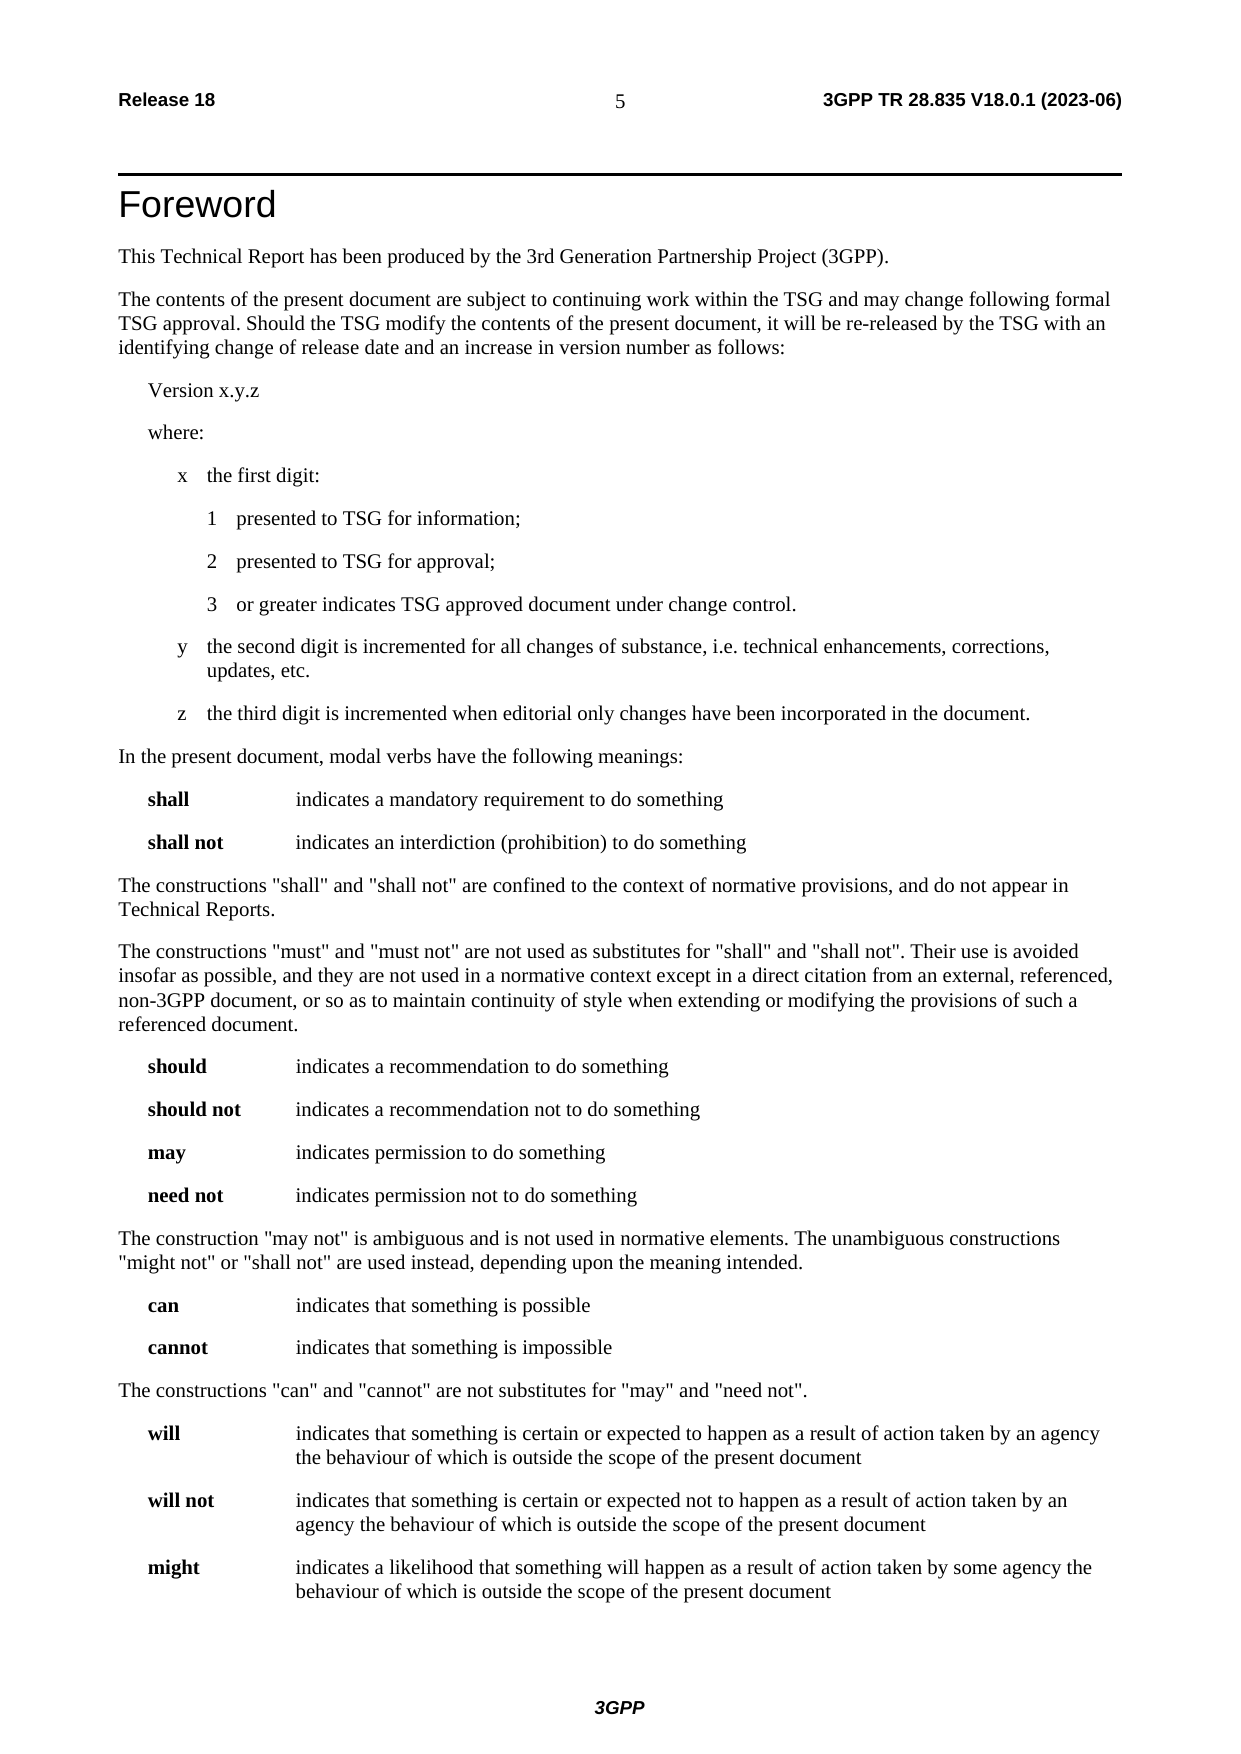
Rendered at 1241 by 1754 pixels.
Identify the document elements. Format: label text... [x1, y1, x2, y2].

text will not indicates that something is certain or expected not to happen as a result of action taken by an agency the behaviour of which is outside the scope of the present document [148, 1488, 1122, 1536]
text can indicates that something is possible [148, 1292, 1122, 1317]
text cannot indicates that something is impossible [148, 1335, 1122, 1359]
text x the first digit: [177, 463, 1122, 487]
text might indicates a likelihood that something will happen as a result of action taken by some agency the behaviour of which is outside the scope of the present document [148, 1555, 1122, 1603]
text z the third digit is incremented when editorial only changes have been incorporated in the document. [177, 701, 1122, 725]
text The constructions "can" and "cannot" are not substitutes for "may" and "need not". [118, 1378, 1122, 1402]
text The construction "may not" is ambiguous and is not used in normative elements. The unambiguous constructions "might not" or "shall not" are used instead, depending upon the meaning intended. [118, 1226, 1122, 1274]
text 3 or greater indicates TSG approved document under change control. [207, 592, 1122, 616]
text should indicates a recommendation to do something [148, 1054, 1122, 1078]
text should not indicates a recommendation not to do something [148, 1097, 1122, 1121]
text 1 presented to TSG for information; [207, 506, 1122, 530]
text where: [148, 420, 1122, 444]
text may indicates permission to do something [148, 1140, 1122, 1164]
text Version x.y.z [148, 377, 1122, 402]
text The constructions "must" and "must not" are not used as substitutes for "shall" and "shall not". Their use is avoided insofar as possible, and they are not used in a normative context except in a direct citation from an external, referenced, non-3GPP document, or so as to maintain continuity of style when extending or modifying the provisions of such a referenced document. [118, 939, 1122, 1036]
text shall not indicates an interdiction (prohibition) to do something [148, 830, 1122, 854]
text shall indicates a mandatory requirement to do something [148, 787, 1122, 811]
text need not indicates permission not to do something [148, 1183, 1122, 1207]
text y the second digit is incremented for all changes of substance, i.e. technical enhancements, corrections, updates, etc. [177, 634, 1122, 682]
text 2 presented to TSG for approval; [207, 549, 1122, 573]
text This Technical Report has been produced by the 3rd Generation Partnership Project (3GPP). [118, 244, 1122, 268]
text The constructions "shall" and "shall not" are confined to the context of normative provisions, and do not appear in Technical Reports. [118, 872, 1122, 921]
subtitle Foreword [118, 176, 1122, 225]
text The contents of the present document are subject to continuing work within the TSG and may change following formal TSG approval. Should the TSG modify the contents of the present document, it will be re-released by the TSG with an identifying change of release date and an increase in version number as follows: [118, 287, 1122, 359]
text will indicates that something is certain or expected to happen as a result of action taken by an agency the behaviour of which is outside the scope of the present document [148, 1421, 1122, 1469]
text In the present document, modal verbs have the following meanings: [118, 744, 1122, 768]
